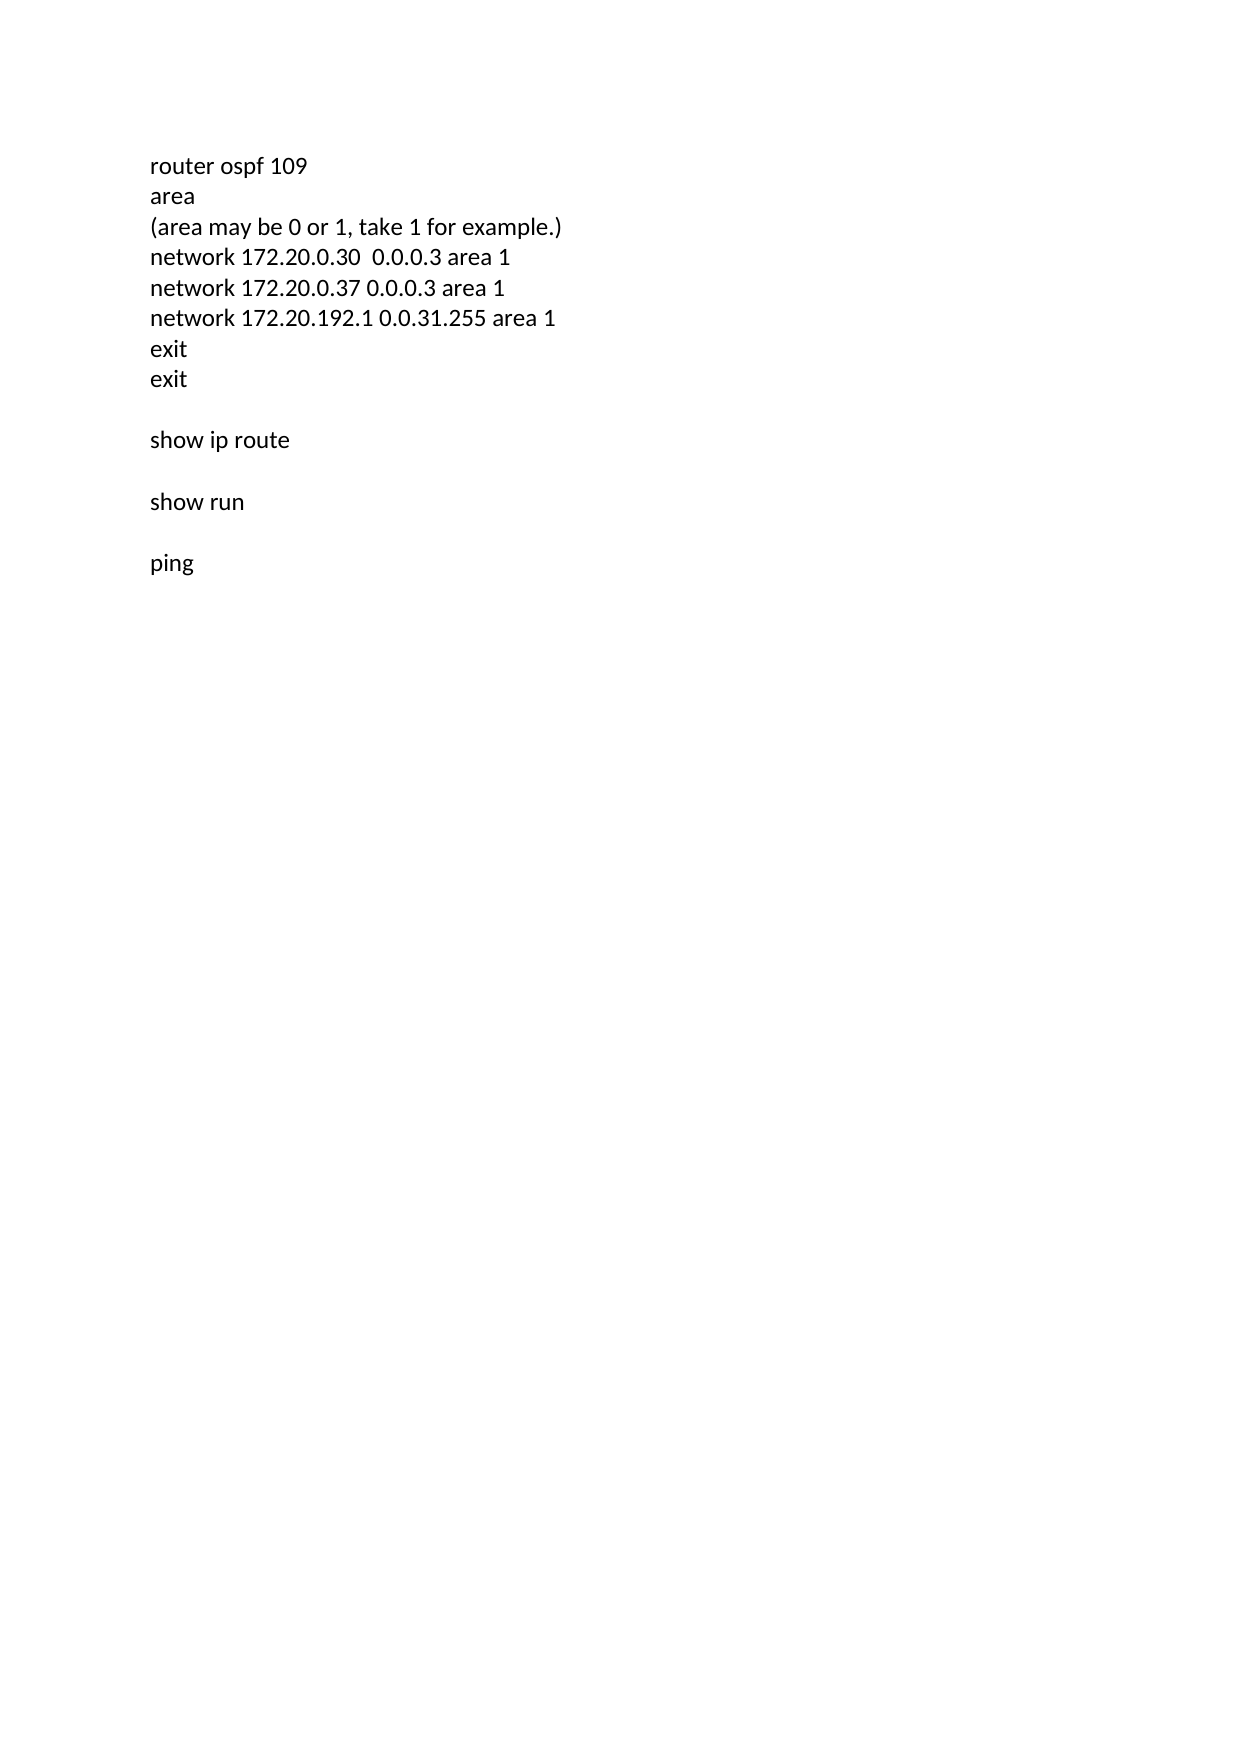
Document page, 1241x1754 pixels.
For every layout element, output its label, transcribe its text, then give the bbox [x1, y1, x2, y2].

text area [150, 181, 1090, 211]
text exit [150, 333, 1090, 364]
text show run [150, 486, 1090, 516]
text network 172.20.0.30 0.0.0.3 area 1 [150, 242, 1090, 272]
text network 172.20.0.37 0.0.0.3 area 1 [150, 272, 1090, 303]
text ping [150, 547, 1090, 577]
text exit [150, 364, 1090, 394]
text network 172.20.192.1 0.0.31.255 area 1 [150, 303, 1090, 333]
text router ospf 109 [150, 150, 1090, 181]
text (area may be 0 or 1, take 1 for example.) [150, 211, 1090, 242]
text show ip route [150, 425, 1090, 455]
